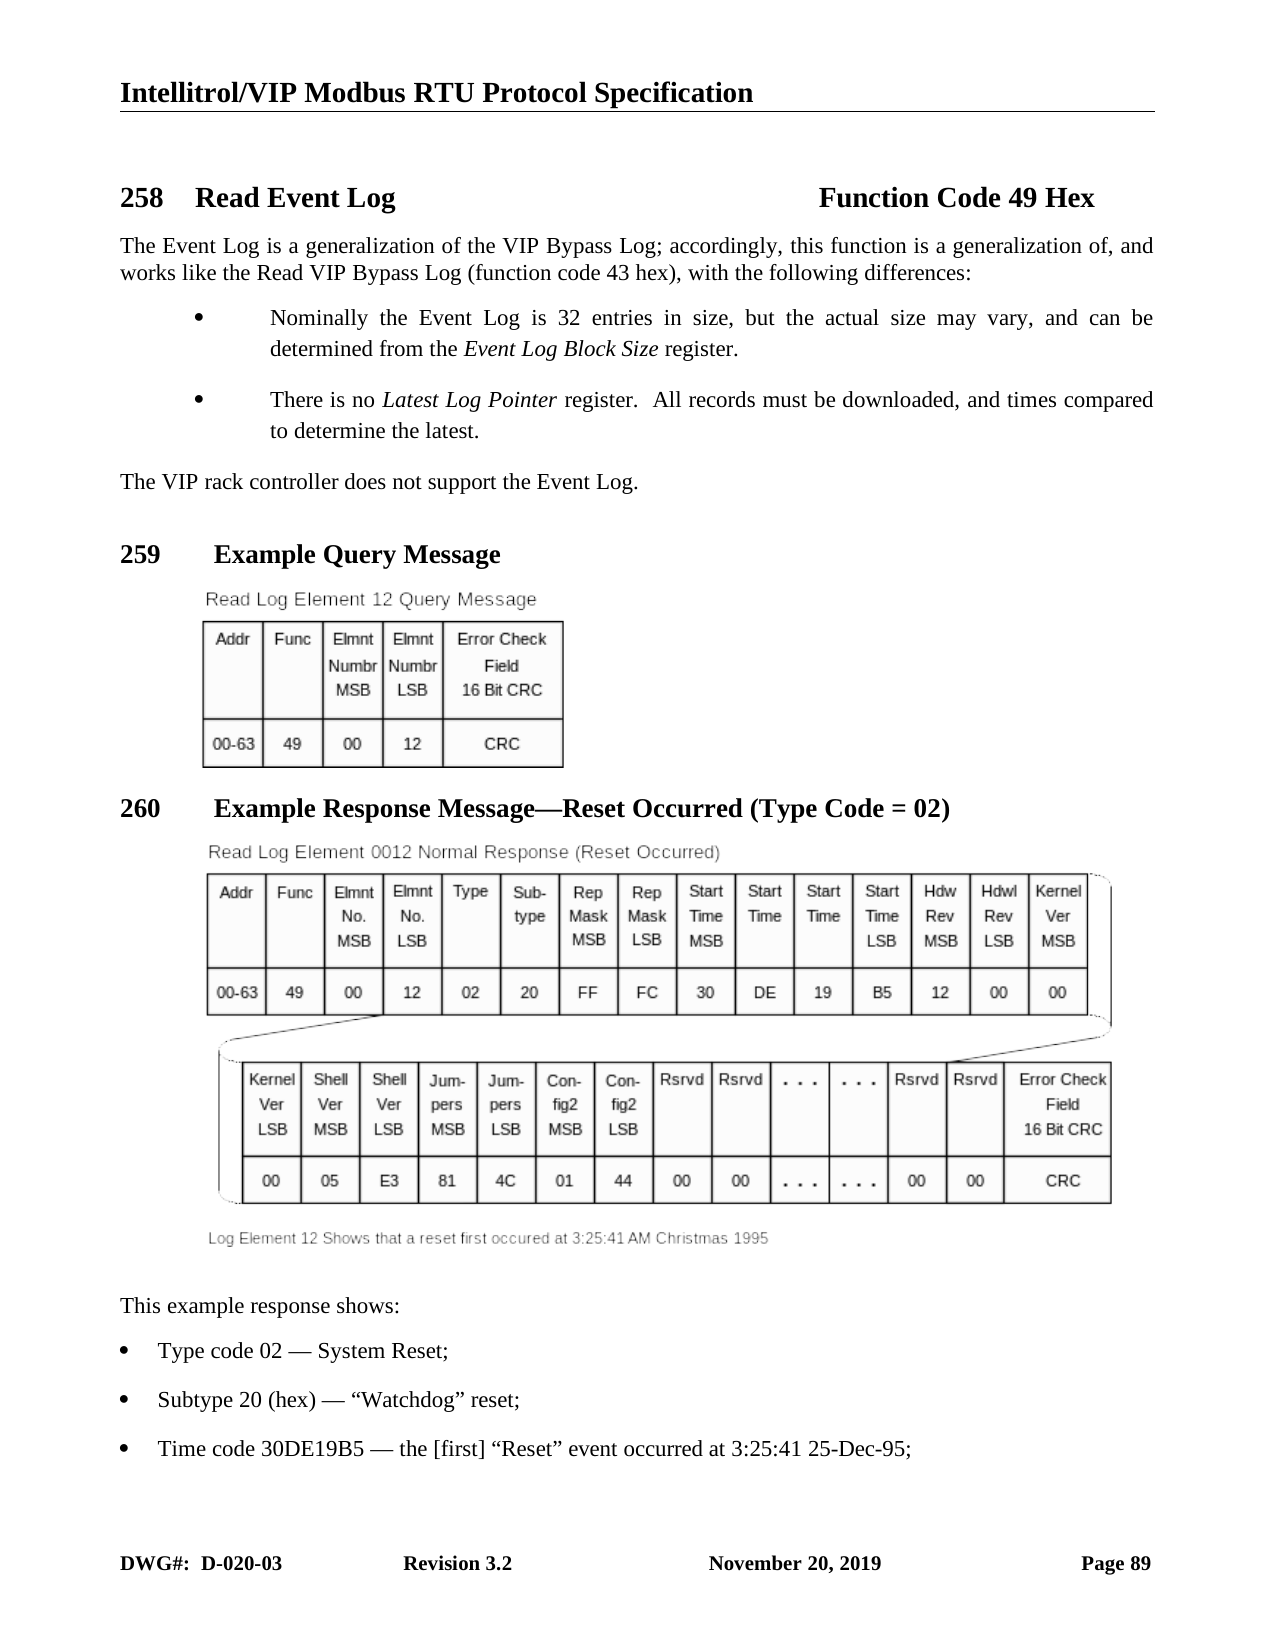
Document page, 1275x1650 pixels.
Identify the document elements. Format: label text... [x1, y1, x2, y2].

subtitle Example Response Message—Reset Occurred (Type Code = 02) [120, 792, 1155, 823]
list There is no Latest Log Pointer register. All records must be downloaded, and times compared to determine the latest. [195, 386, 1155, 443]
text The VIP rack controller does not support the Event Log. [120, 468, 1155, 494]
list Nominally the Event Log is 32 entries in size, but the actual size may vary, and can be determined from the Event Log Block Size register. [195, 304, 1155, 361]
text This example response shows: [120, 1291, 1155, 1318]
list Subtype 20 (hex) — “Watchdog” reset; [120, 1386, 1155, 1413]
list Type code 02 — System Reset; [120, 1337, 1155, 1363]
subtitle Example Query Message [120, 538, 1155, 569]
text The Event Log is a generalization of the VIP Bypass Log; accordingly, this function is a generalization of, and works like the Read VIP Bypass Log (function code 43 hex), with the following differences: [120, 232, 1155, 285]
list Time code 30DE19B5 — the [first] “Reset” event occurred at 3:25:41 25-Dec-95; [120, 1435, 1155, 1462]
subtitle Read Event Log Function Code 49 Hex [120, 180, 1155, 213]
